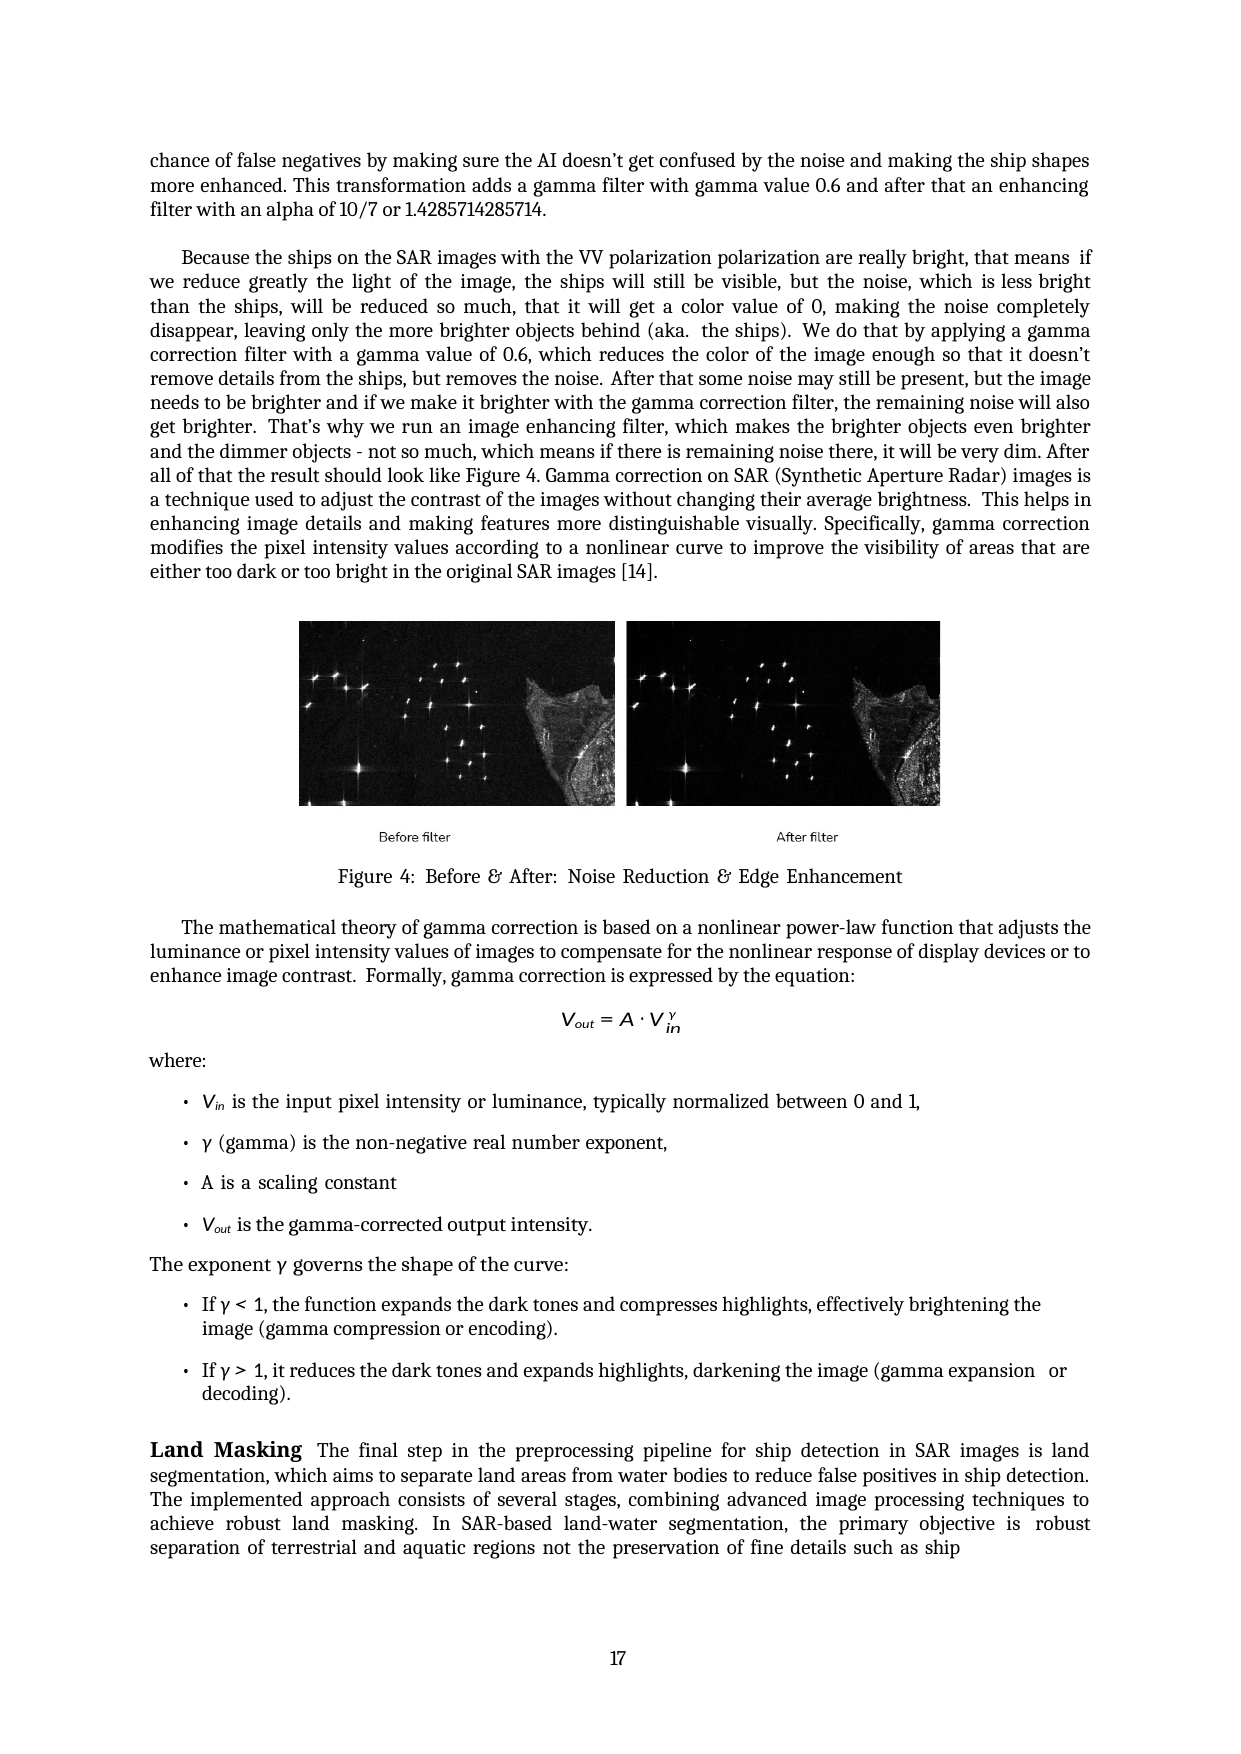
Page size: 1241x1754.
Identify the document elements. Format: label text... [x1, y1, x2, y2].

list Vin is the input pixel intensity or luminance, typically normalized between 0 and 1, [181, 1088, 1107, 1114]
list γ (gamma) is the non-negative real number exponent, [181, 1129, 1107, 1155]
text The mathematical theory of gamma correction is based on a nonlinear power-law function that adjusts the luminance or pixel intensity values of images to compensate for the nonlinear response of display devices or to enhance image contrast. Formally, gamma correction is expressed by the equation: [150, 916, 1091, 988]
list Vout is the gamma-corrected output intensity. The exponent γ governs the shape of the curve: [149, 1211, 616, 1277]
text Because the ships on the SAR images with the VV polarization polarization are really bright, that means if we reduce greatly the light of the image, the ships will still be visible, but the noise, which is less bright than the ships, will be reduced so much, that it will get a color value of 0, making the noise completely disappear, leaving only the more brighter objects behind (aka. the ships). We do that by applying a gamma correction filter with a gamma value of 0.6, which reduces the color of the image enough so that it doesn’t remove details from the ships, but removes the noise. After that some noise may still be present, but the image needs to be brighter and if we make it brighter with the gamma correction filter, the remaining noise will also get brighter. That’s why we run an image enhancing filter, which makes the brighter objects even brighter and the dimmer objects - not so much, which means if there is remaining noise there, it will be very dim. After all of that the result should look like Figure 4. Gamma correction on SAR (Synthetic Aperture Radar) images is a technique used to adjust the contrast of the images without changing their average brightness. This helps in enhancing image details and making features more distinguishable visually. Specifically, gamma correction modifies the pixel intensity values according to a nonlinear curve to improve the visibility of areas that are either too dark or too bright in the original SAR images [14]. [150, 246, 1091, 584]
text chance of false negatives by making sure the AI doesn’t get confused by the noise and making the ship shapes more enhanced. This transformation adds a gamma filter with gamma value 0.6 and after that an enhancing filter with an alpha of 10/7 or 1.4285714285714. [150, 149, 1091, 221]
text where: [149, 1048, 1107, 1072]
text Vout = A · V γ [133, 1004, 1104, 1033]
list A is a scaling constant [181, 1171, 1107, 1194]
text Land Masking The final step in the preprocessing pipeline for ship detection in SAR images is land segmentation, which aims to separate land areas from water bodies to reduce false positives in ship detection. The implemented approach consists of several stages, combining advanced image processing techniques to achieve robust land masking. In SAR-based land-water segmentation, the primary objective is robust separation of terrestrial and aquatic regions not the preservation of fine details such as ship [150, 1435, 1091, 1560]
text Figure 4: Before & After: Noise Reduction & Edge Enhancement [231, 642, 1009, 889]
picture [299, 621, 941, 642]
list If γ < 1, the function expands the dark tones and compresses highlights, effectively brightening the image (gamma compression or encoding). [181, 1292, 1091, 1340]
list If γ > 1, it reduces the dark tones and expands highlights, darkening the image (gamma expansion or decoding). [181, 1357, 1091, 1406]
